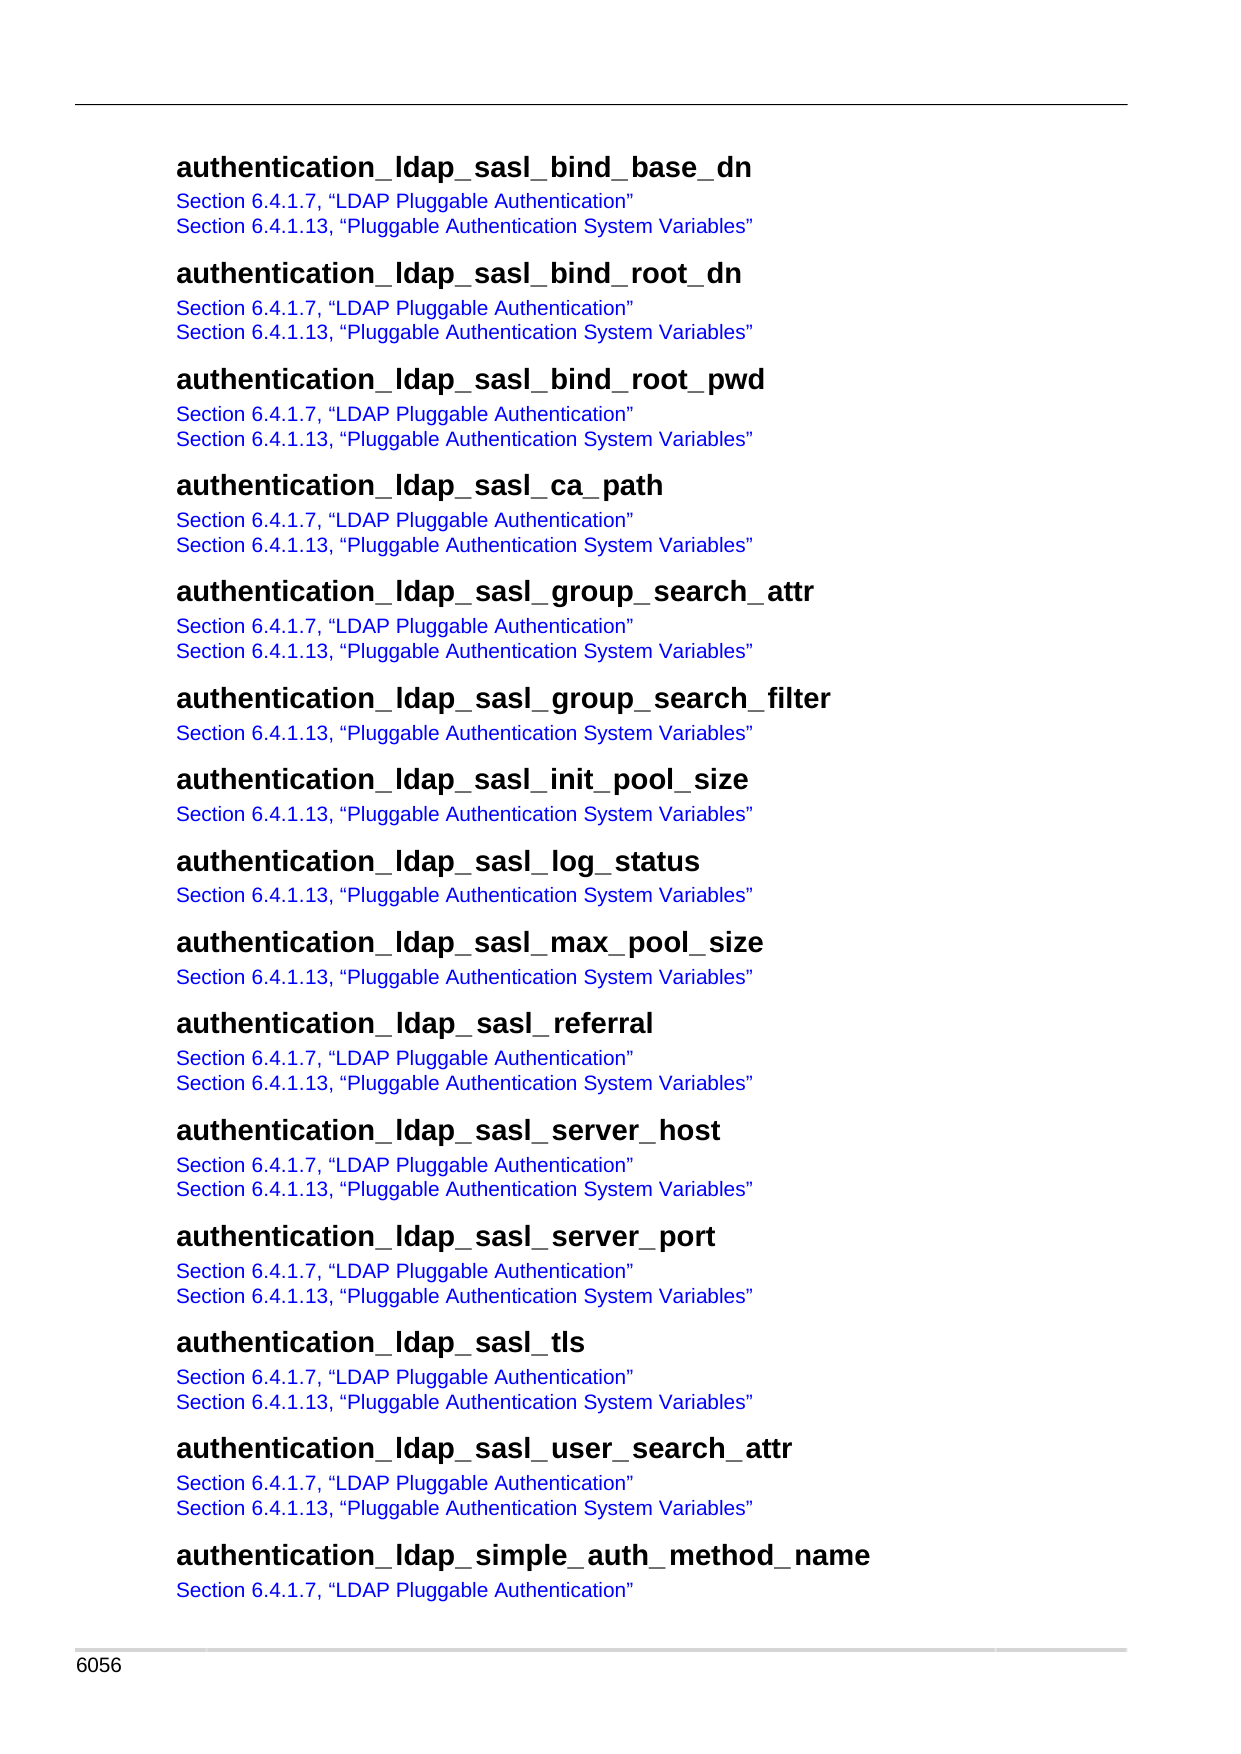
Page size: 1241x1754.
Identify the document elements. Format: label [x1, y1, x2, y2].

picture [75, 1648, 1128, 1652]
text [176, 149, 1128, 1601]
